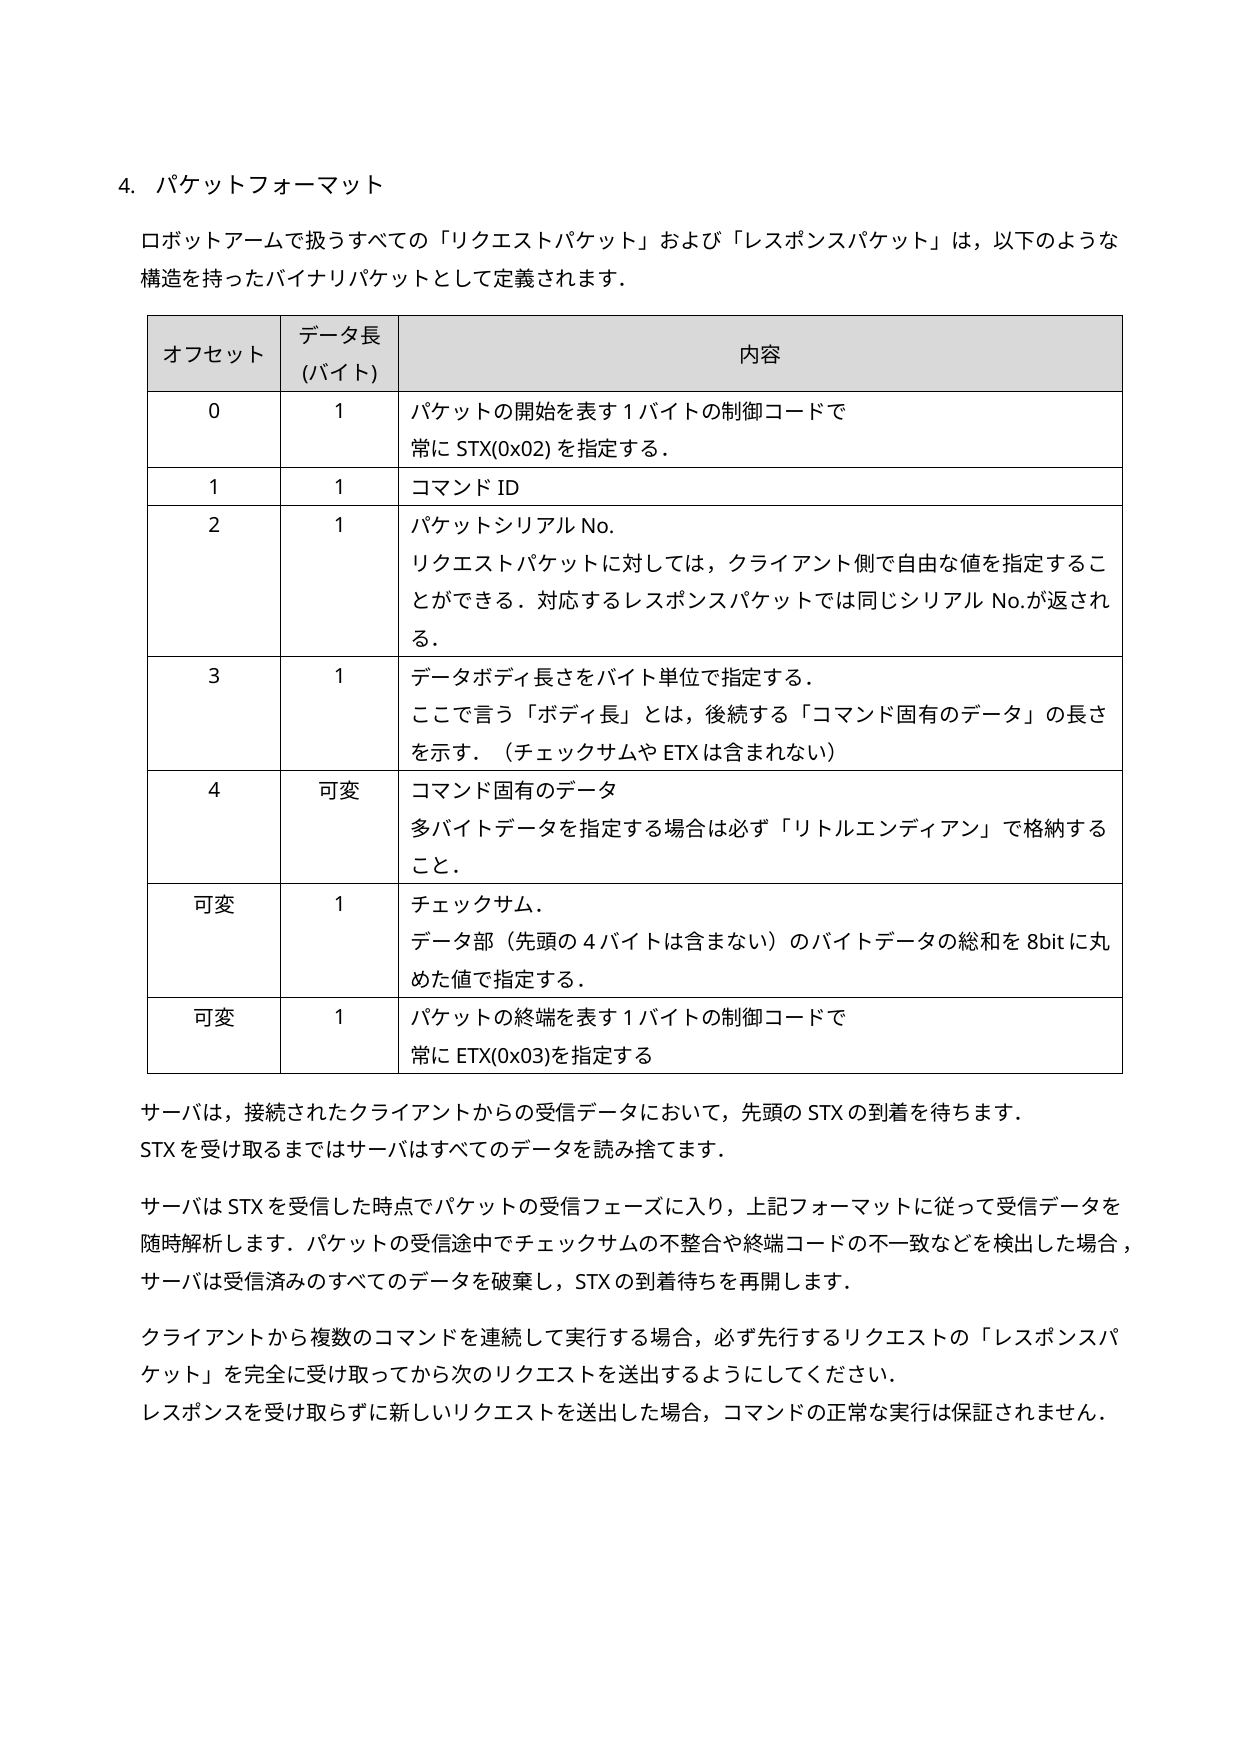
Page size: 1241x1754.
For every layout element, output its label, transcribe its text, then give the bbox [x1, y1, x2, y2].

table_cell コマンドID [399, 468, 1122, 505]
table_header データ長 (バイト) [281, 316, 398, 391]
table_cell 0 [148, 392, 280, 467]
table_cell データボディ長さをバイト単位で指定する． ここで言う「ボディ長」とは，後続する「コマンド固有のデータ」の長さを示す．（チェックサムやETXは含まれない） [399, 657, 1122, 770]
list パケットフォーマット [118, 164, 1122, 202]
table_cell パケットの開始を表す1バイトの制御コードで 常に STX(0x02) を指定する． [399, 392, 1122, 467]
table_cell コマンド固有のデータ 多バイトデータを指定する場合は必ず「リトルエンディアン」で格納すること． [399, 771, 1122, 883]
table_cell 可変 [148, 998, 280, 1073]
table_cell 3 [148, 657, 280, 770]
table_cell 1 [281, 392, 398, 467]
text クライアントから複数のコマンドを連続して実行する場合，必ず先行するリクエストの「レスポンスパケット」を完全に受け取ってから次のリクエストを送出するようにしてください． レスポンスを受け取らずに新しいリクエストを送出した場合，コマンドの正常な実行は保証されません． [140, 1318, 1122, 1430]
text ロボットアームで扱うすべての「リクエストパケット」および「レスポンスパケット」は，以下のような構造を持ったバイナリパケットとして定義されます． [140, 221, 1122, 296]
table_cell チェックサム． データ部（先頭の4バイトは含まない）のバイトデータの総和を8bitに丸めた値で指定する． [399, 884, 1122, 997]
table_cell 1 [281, 506, 398, 656]
table_cell 4 [148, 771, 280, 883]
table_cell 1 [148, 468, 280, 505]
table_cell 可変 [148, 884, 280, 997]
table_header 内容 [399, 316, 1122, 391]
table_cell 2 [148, 506, 280, 656]
table_cell 1 [281, 884, 398, 997]
table_cell 1 [281, 657, 398, 770]
table_cell 1 [281, 468, 398, 505]
text サーバはSTXを受信した時点でパケットの受信フェーズに入り，上記フォーマットに従って受信データを随時解析します．パケットの受信途中でチェックサムの不整合や終端コードの不一致などを検出した場合，サーバは受信済みのすべてのデータを破棄し，STXの到着待ちを再開します． [140, 1186, 1122, 1299]
table_header オフセット [148, 316, 280, 391]
table_cell パケットの終端を表す1バイトの制御コードで 常にETX(0x03)を指定する [399, 998, 1122, 1073]
table_cell パケットシリアルNo. リクエストパケットに対しては，クライアント側で自由な値を指定することができる．対応するレスポンスパケットでは同じシリアルNo.が返される． [399, 506, 1122, 656]
text サーバは，接続されたクライアントからの受信データにおいて，先頭のSTXの到着を待ちます． STXを受け取るまではサーバはすべてのデータを読み捨てます． [140, 1093, 1122, 1168]
table_cell 可変 [281, 771, 398, 883]
table_cell 1 [281, 998, 398, 1073]
